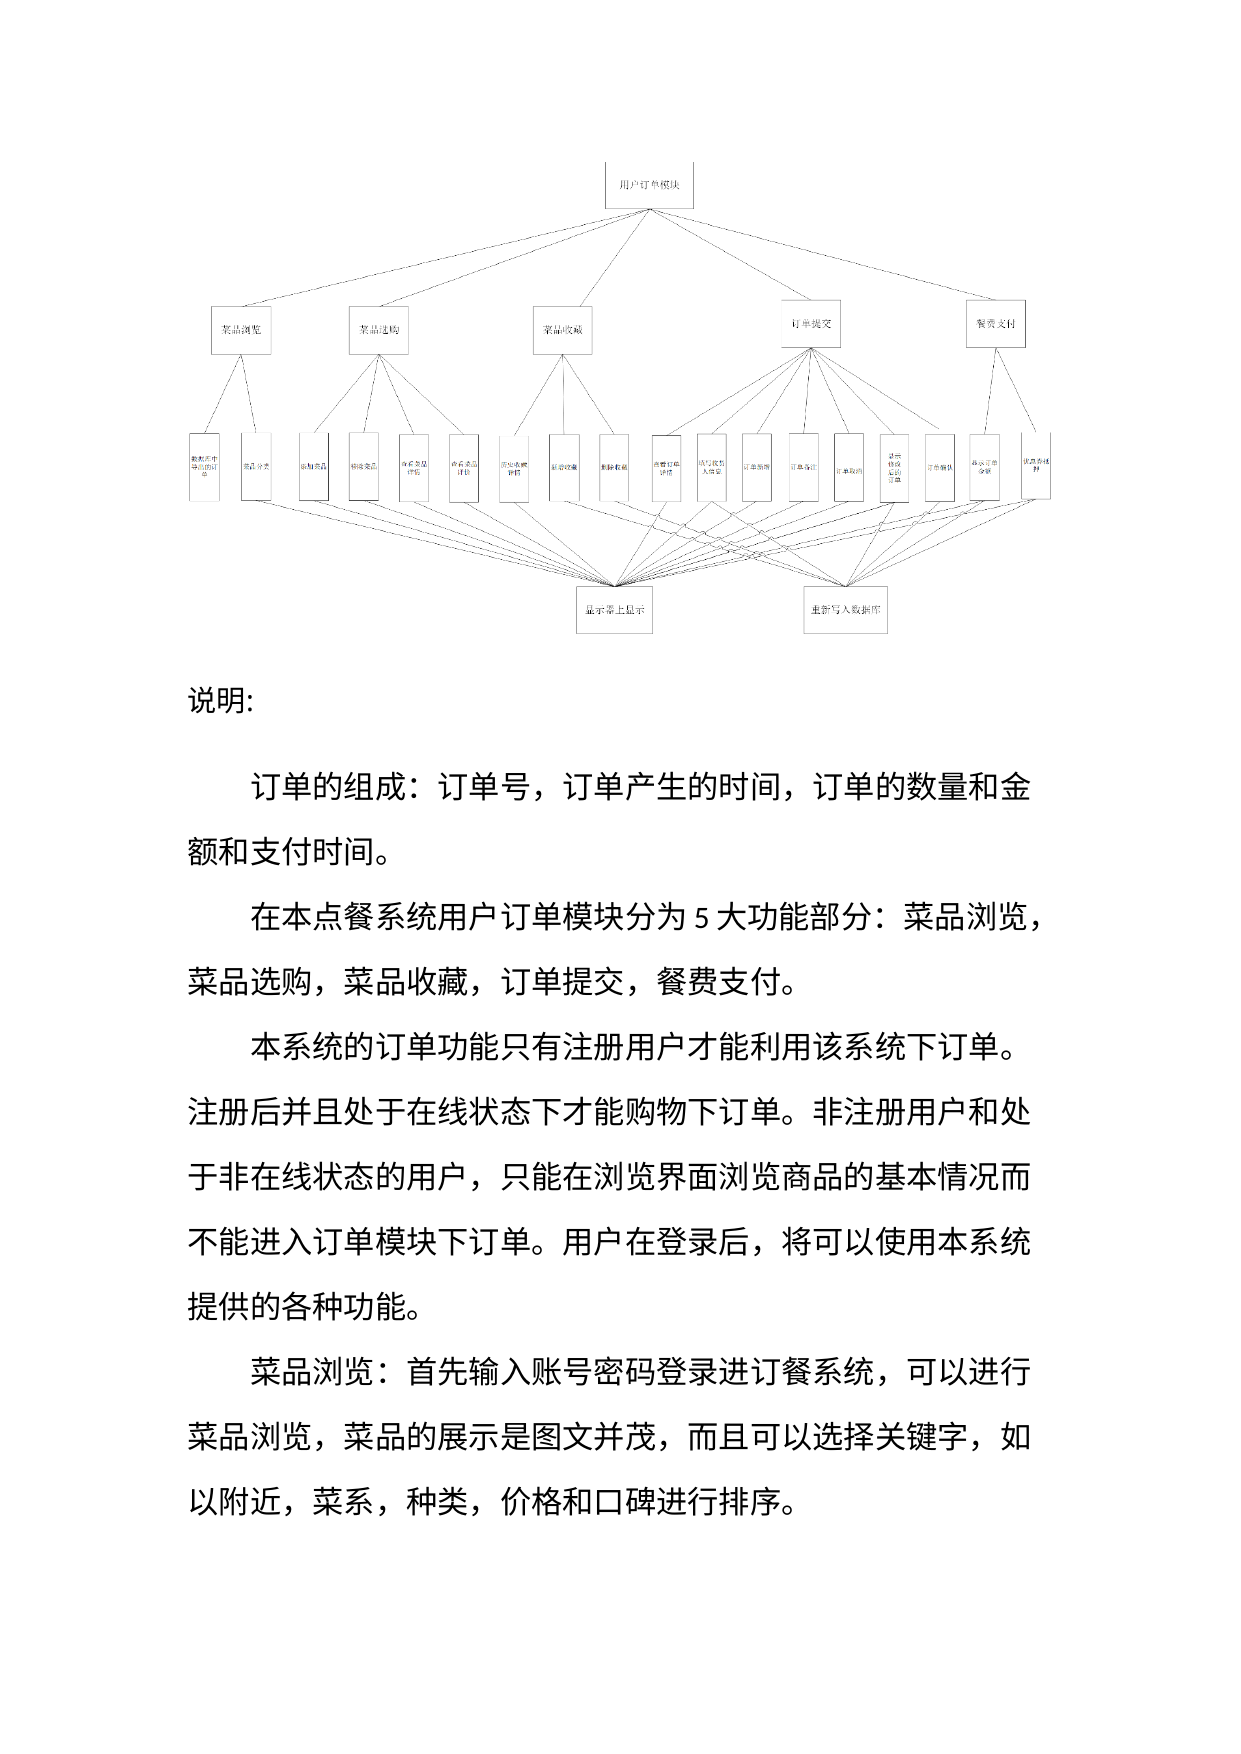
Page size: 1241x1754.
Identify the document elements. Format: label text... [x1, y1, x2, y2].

text 说明: [187, 666, 1053, 731]
picture [187, 162, 1053, 634]
text 菜品浏览：首先输入账号密码登录进订餐系统，可以进行菜品浏览，菜品的展示是图文并茂，而且可以选择关键字，如以附近，菜系，种类，价格和口碑进行排序。 [187, 1338, 1053, 1533]
text 本系统的订单功能只有注册用户才能利用该系统下订单。注册后并且处于在线状态下才能购物下订单。非注册用户和处于非在线状态的用户，只能在浏览界面浏览商品的基本情况而不能进入订单模块下订单。用户在登录后，将可以使用本系统提供的各种功能。 [187, 1013, 1053, 1338]
text 在本点餐系统用户订单模块分为5大功能部分：菜品浏览，菜品选购，菜品收藏，订单提交，餐费支付。 [187, 883, 1053, 1013]
text 订单的组成：订单号，订单产生的时间，订单的数量和金额和支付时间。 [187, 753, 1053, 883]
